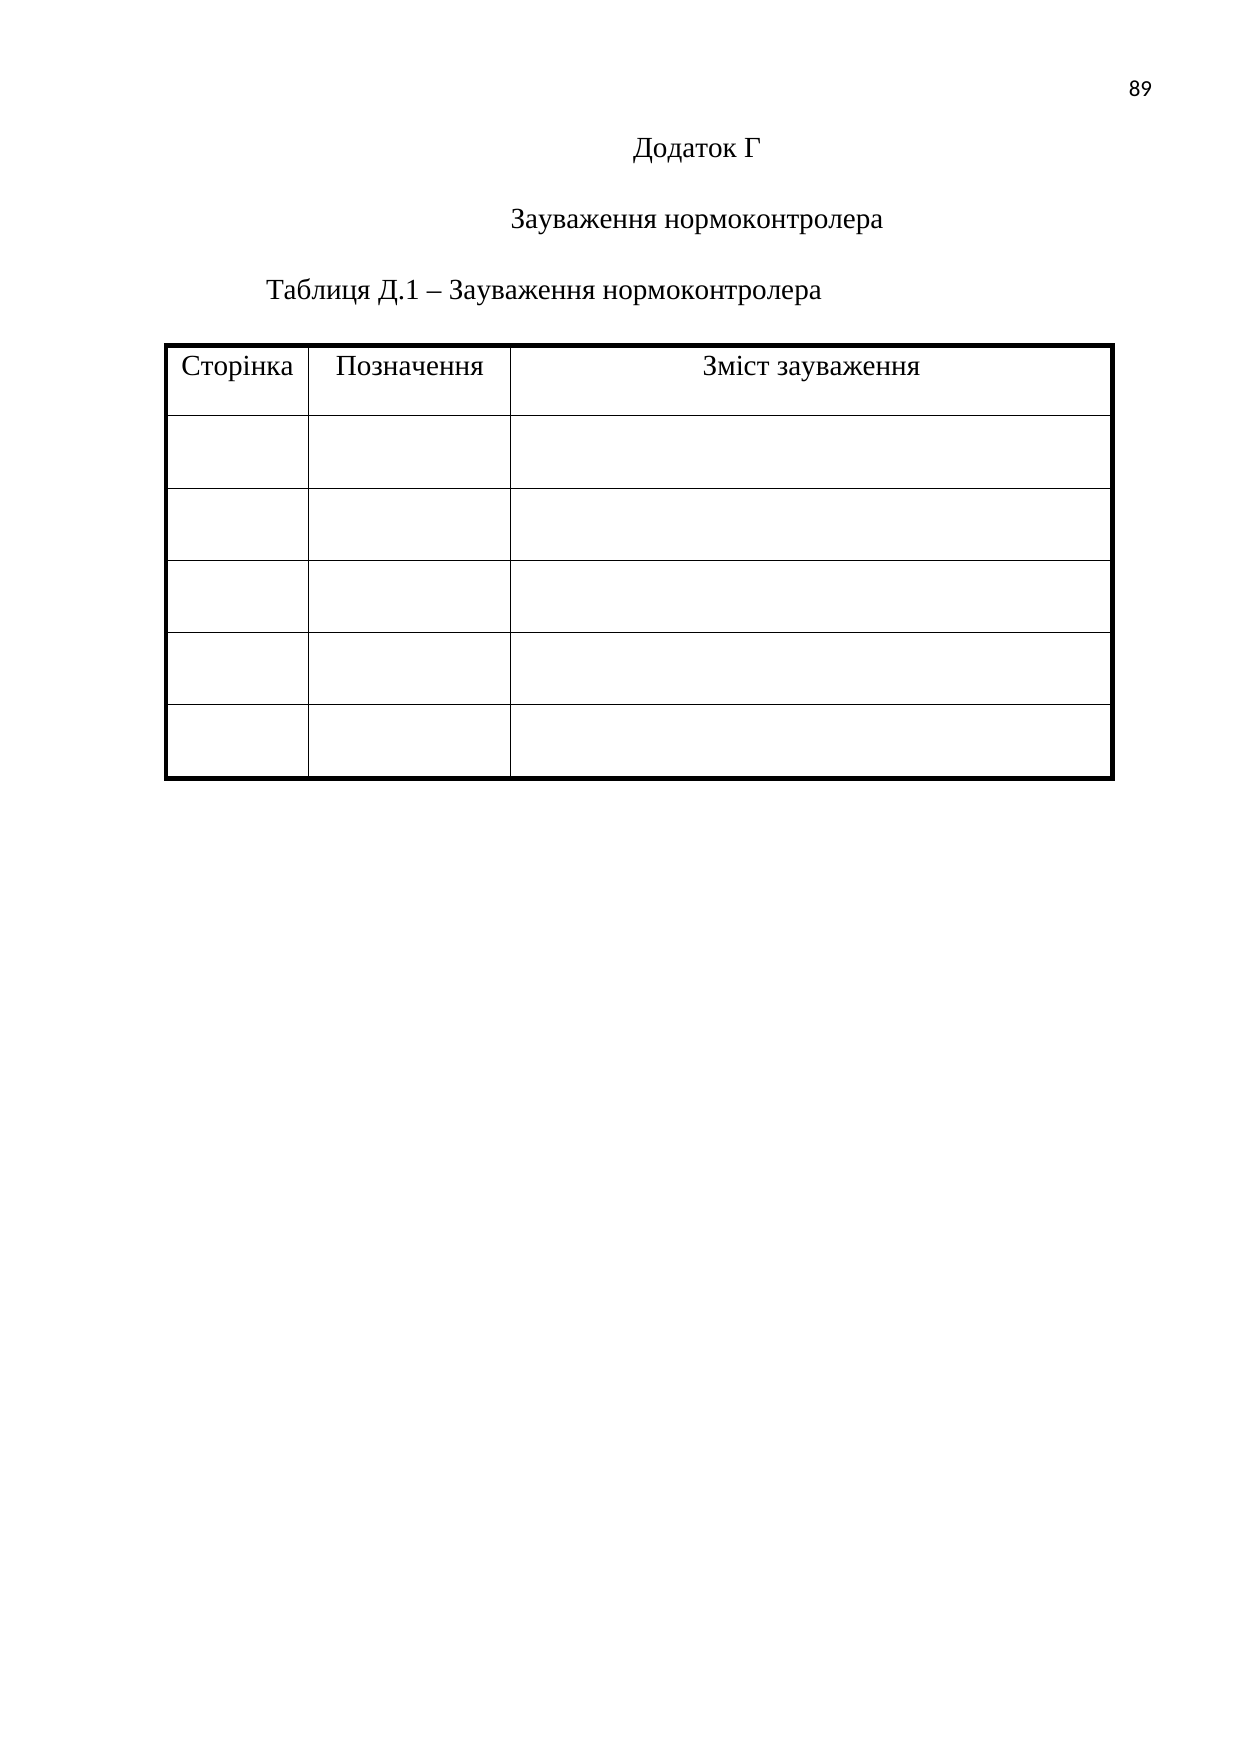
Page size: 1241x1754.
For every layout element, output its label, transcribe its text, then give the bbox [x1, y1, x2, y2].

text Додаток Г [177, 130, 1143, 163]
table_cell [168, 705, 308, 776]
table_cell [511, 705, 1110, 776]
table_cell [511, 561, 1110, 632]
table_cell [309, 705, 510, 776]
table_header Сторінка [168, 348, 308, 415]
table_cell [511, 416, 1110, 487]
text Зауваження нормоконтролера [177, 201, 1143, 234]
table_cell [511, 489, 1110, 559]
text Таблиця Д.1 – Зауваження нормоконтролера [177, 272, 1152, 306]
table_cell [168, 489, 308, 559]
table_cell [168, 633, 308, 704]
table_cell [511, 633, 1110, 704]
table_cell [309, 561, 510, 632]
table_cell [168, 561, 308, 632]
table_cell [168, 416, 308, 487]
table_cell [309, 489, 510, 559]
table_cell [309, 416, 510, 487]
table_cell [309, 633, 510, 704]
table_header Позначення [309, 348, 510, 415]
table_header Зміст зауваження [511, 348, 1110, 415]
